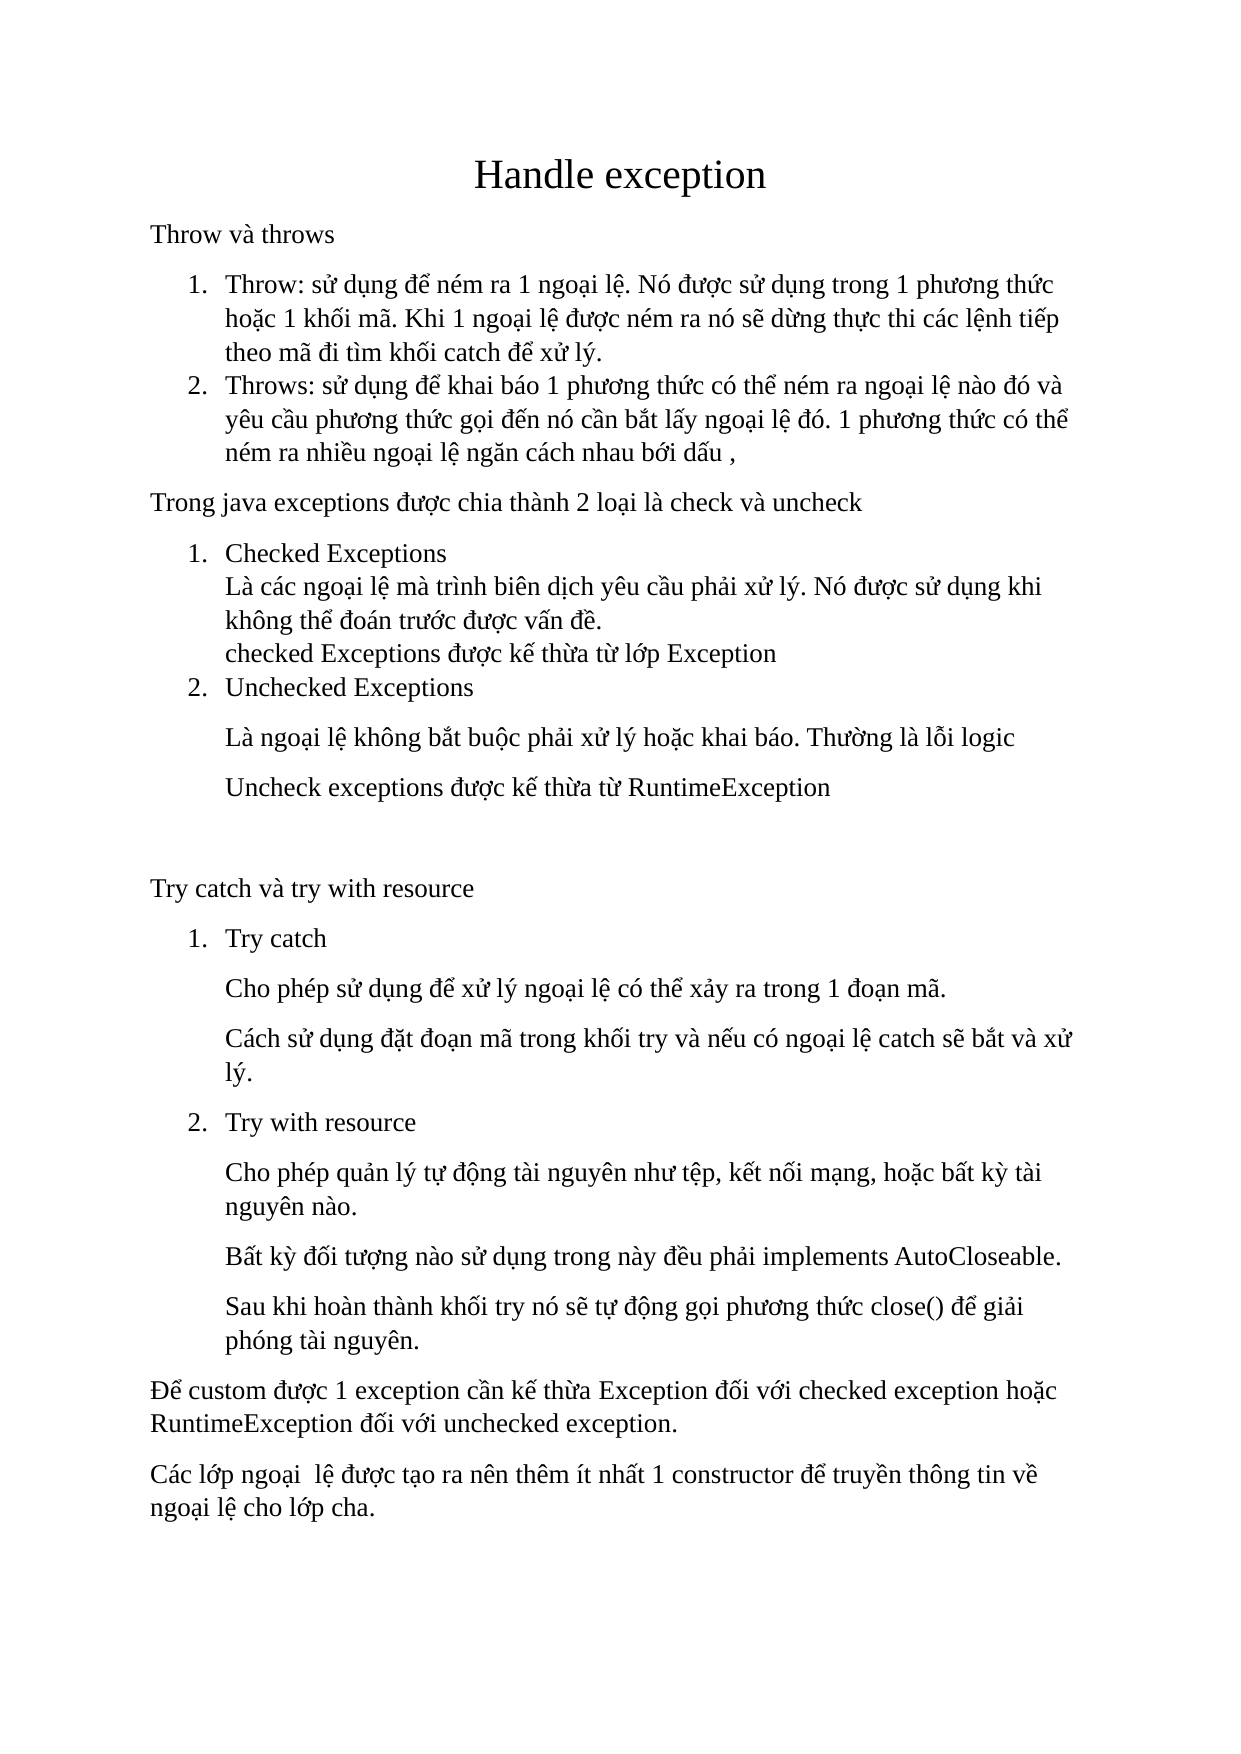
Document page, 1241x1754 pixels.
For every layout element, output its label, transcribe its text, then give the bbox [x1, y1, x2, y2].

text Là ngoại lệ không bắt buộc phải xử lý hoặc khai báo. Thường là lỗi logic [225, 721, 1090, 752]
text Uncheck exceptions được kế thừa từ RuntimeException [225, 771, 1090, 802]
text Cho phép sử dụng để xử lý ngoại lệ có thể xảy ra trong 1 đoạn mã. [225, 972, 1090, 1003]
list Unchecked Exceptions [187, 671, 1090, 702]
text Sau khi hoàn thành khối try nó sẽ tự động gọi phương thức close() để giải phóng tài nguyên. [225, 1290, 1090, 1355]
text Handle exception [150, 150, 1090, 198]
text Try catch và try with resource [150, 872, 1090, 903]
text Cách sử dụng đặt đoạn mã trong khối try và nếu có ngoại lệ catch sẽ bắt và xử lý. [225, 1022, 1090, 1087]
list Try catch [187, 922, 1090, 953]
text Cho phép quản lý tự động tài nguyên như tệp, kết nối mạng, hoặc bất kỳ tài nguyên nào. [225, 1156, 1090, 1221]
list Throws: sử dụng để khai báo 1 phương thức có thể ném ra ngoại lệ nào đó và yêu cầu phương thức gọi đến nó cần bắt lấy ngoại lệ đó. 1 phương thức có thể ném ra nhiều ngoại lệ ngăn cách nhau bới dấu , [187, 369, 1090, 467]
text Bất kỳ đối tượng nào sử dụng trong này đều phải implements AutoCloseable. [225, 1240, 1090, 1271]
list Try with resource [187, 1106, 1090, 1137]
list Throw: sử dụng để ném ra 1 ngoại lệ. Nó được sử dụng trong 1 phương thức hoặc 1 khối mã. Khi 1 ngoại lệ được ném ra nó sẽ dừng thực thi các lệnh tiếp theo mã đi tìm khối catch để xử lý. [187, 268, 1090, 367]
text Throw và throws [150, 218, 1090, 249]
text Để custom được 1 exception cần kế thừa Exception đối với checked exception hoặc RuntimeException đối với unchecked exception. [150, 1374, 1090, 1439]
list Checked Exceptions [187, 537, 1090, 568]
list Là các ngoại lệ mà trình biên dịch yêu cầu phải xử lý. Nó được sử dụng khi không thể đoán trước được vấn đề. checked Exceptions được kế thừa từ lớp Exception [225, 570, 1090, 668]
text Trong java exceptions được chia thành 2 loại là check và uncheck [150, 486, 1090, 518]
text Các lớp ngoại lệ được tạo ra nên thêm ít nhất 1 constructor để truyền thông tin về ngoại lệ cho lớp cha. [150, 1458, 1090, 1522]
